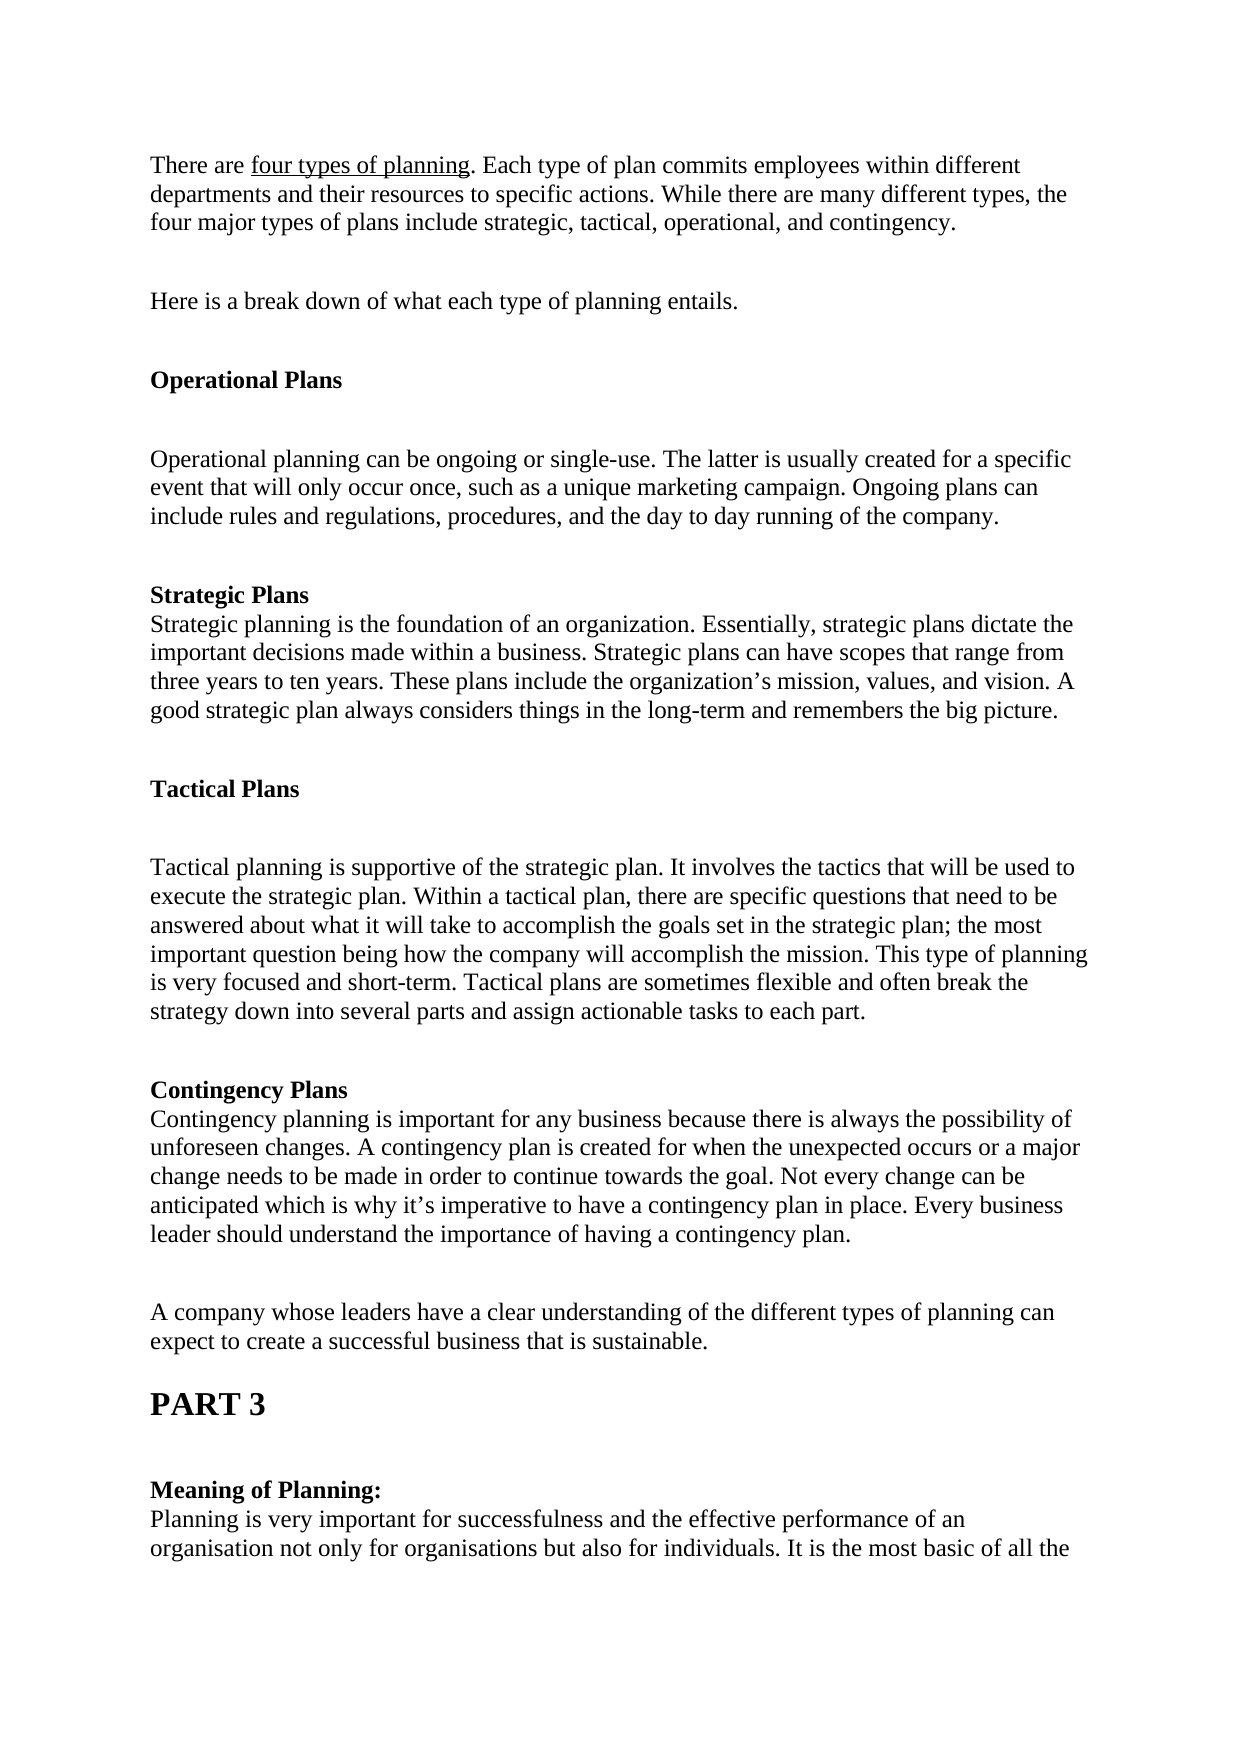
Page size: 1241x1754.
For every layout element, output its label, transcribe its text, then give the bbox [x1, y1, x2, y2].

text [150, 1504, 1090, 1561]
text Here is a break down of what each type of planning entails. [150, 286, 1090, 315]
text Operational planning can be ongoing or single-use. The latter is usually created for a specific event that will only occur once, such as a unique marketing campaign. Ongoing plans can include rules and regulations, procedures, and the day to day running of the company. [150, 444, 1090, 530]
text A company whose leaders have a clear understanding of the different types of planning can expect to create a successful business that is sustainable. [150, 1297, 1090, 1355]
text Tactical planning is supportive of the strategic plan. It involves the tactics that will be used to execute the strategic plan. Within a tactical plan, there are specific questions that need to be answered about what it will take to accomplish the goals set in the strategic plan; the most important question being how the company will accomplish the mission. This type of planning is very focused and short-term. Tactical plans are sometimes flexible and often break the strategy down into several parts and assign actionable tasks to each part. [150, 852, 1090, 1025]
text Operational Plans [150, 365, 1090, 394]
text Tactical Plans [150, 774, 1090, 802]
text Contingency Plans Contingency planning is important for any business because there is always the possibility of unforeseen changes. A contingency plan is created for when the unexpected occurs or a major change needs to be made in order to continue towards the goal. Not every change can be anticipated which is why it’s imperative to have a contingency plan in place. Every business leader should understand the importance of having a contingency plan. [150, 1075, 1090, 1247]
text Strategic Plans Strategic planning is the foundation of an organization. Essentially, strategic plans dictate the important decisions made within a business. Strategic plans can have scopes that range from three years to ten years. These plans include the organization’s mission, values, and vision. A good strategic plan always considers things in the long-term and remembers the big picture. [150, 580, 1090, 724]
text There are four types of planning. Each type of plan commits employees within different departments and their resources to specific actions. While there are many different types, the four major types of plans include strategic, tactical, operational, and contingency. [150, 150, 1090, 236]
subtitle PART 3 [150, 1384, 1090, 1422]
subtitle Meaning of Planning: [150, 1475, 1090, 1504]
